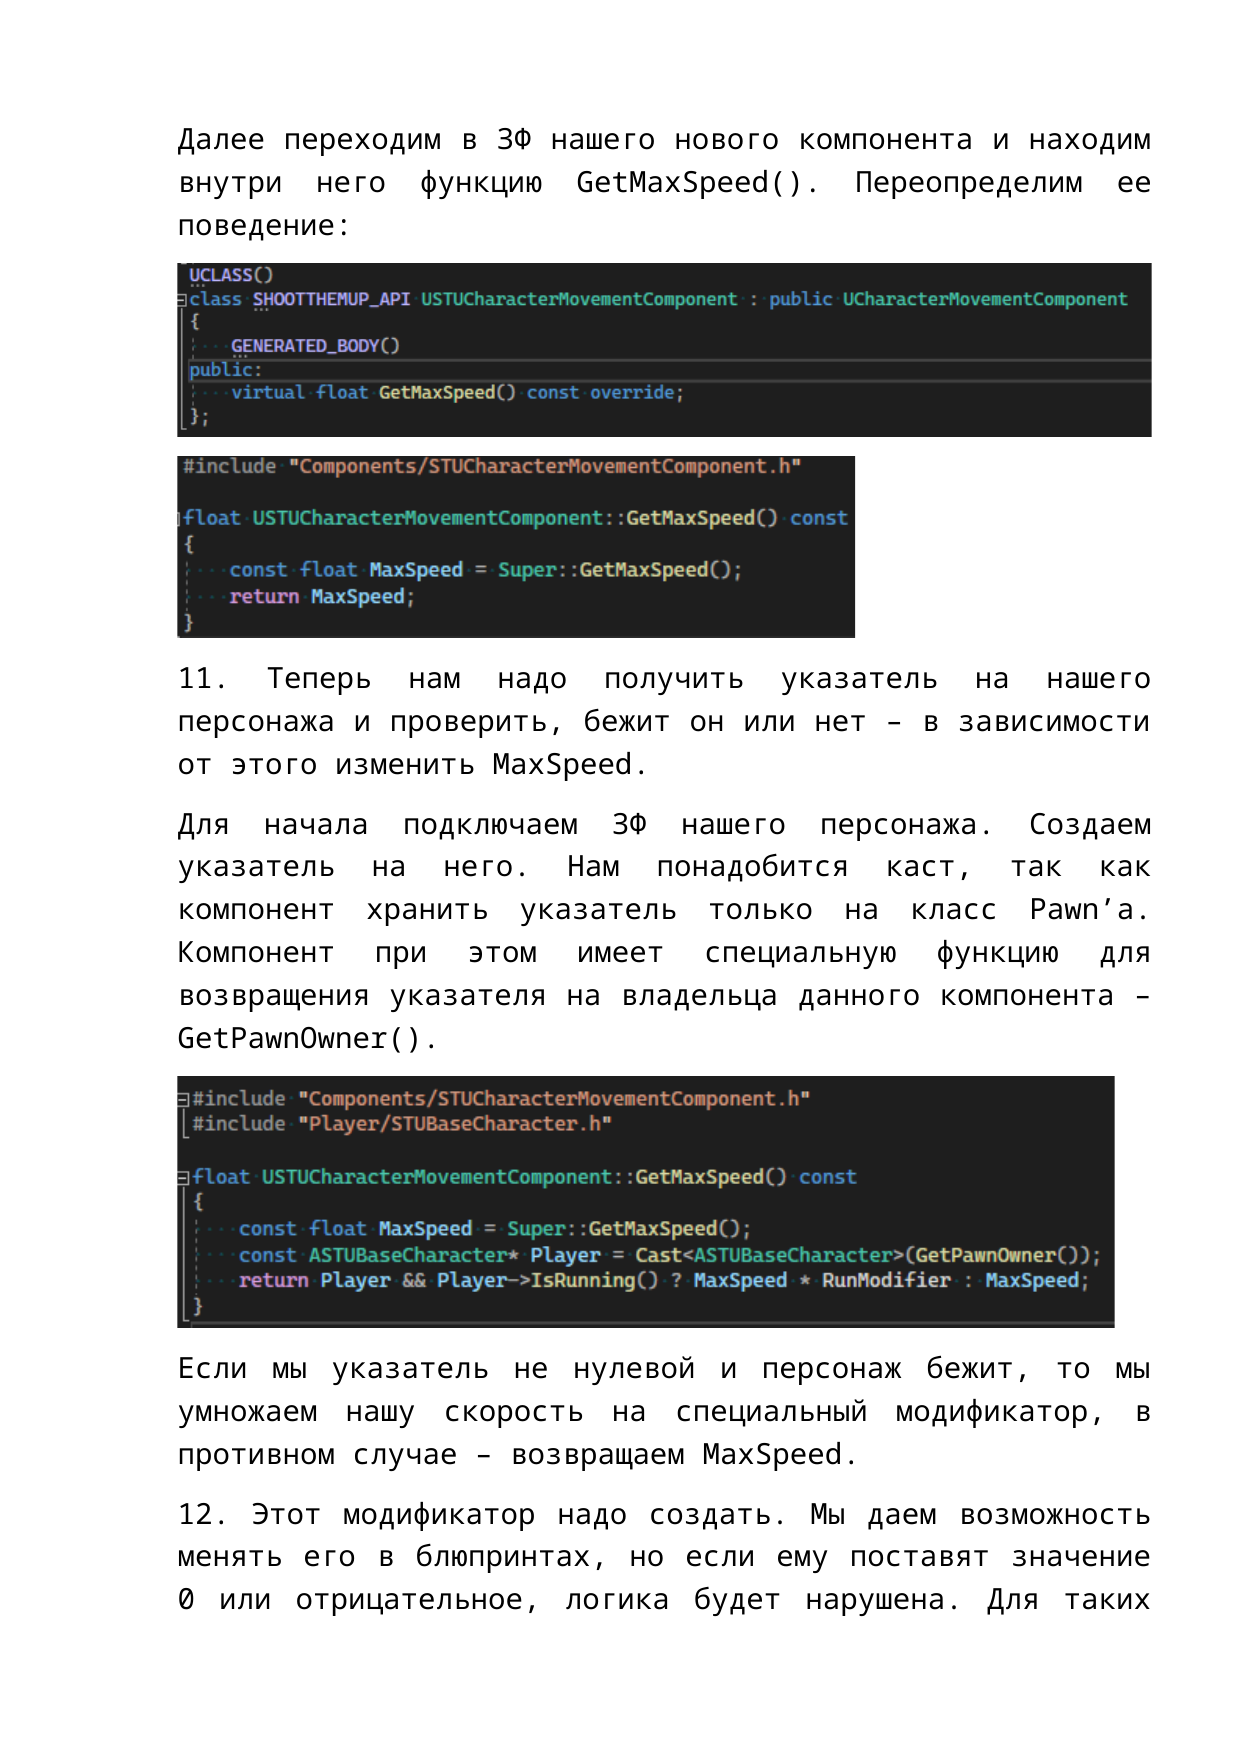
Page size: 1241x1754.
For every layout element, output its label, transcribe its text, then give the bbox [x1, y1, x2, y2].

text Для начала подключаем ЗФ нашего персонажа. Создаем указатель на него. Нам понадобится каст, так как компонент хранить указатель только на класс Pawn’a. Компонент при этом имеет специальную функцию для возвращения указателя на владельца данного компонента – GetPawnOwner(). [177, 803, 1152, 1057]
picture [177, 456, 856, 638]
picture [177, 1076, 1115, 1328]
text 11. Теперь нам надо получить указатель на нашего персонажа и проверить, бежит он или нет – в зависимости от этого изменить MaxSpeed. [177, 658, 1152, 783]
picture [177, 263, 1152, 437]
text Если мы указатель не нулевой и персонаж бежит, то мы умножаем нашу скорость на специальный модификатор, в противном случае – возвращаем MaxSpeed. [177, 1348, 1152, 1473]
text Далее переходим в ЗФ нашего нового компонента и находим внутри него функцию GetMaxSpeed(). Переопределим ее поведение: [177, 118, 1152, 243]
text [177, 1493, 1152, 1618]
